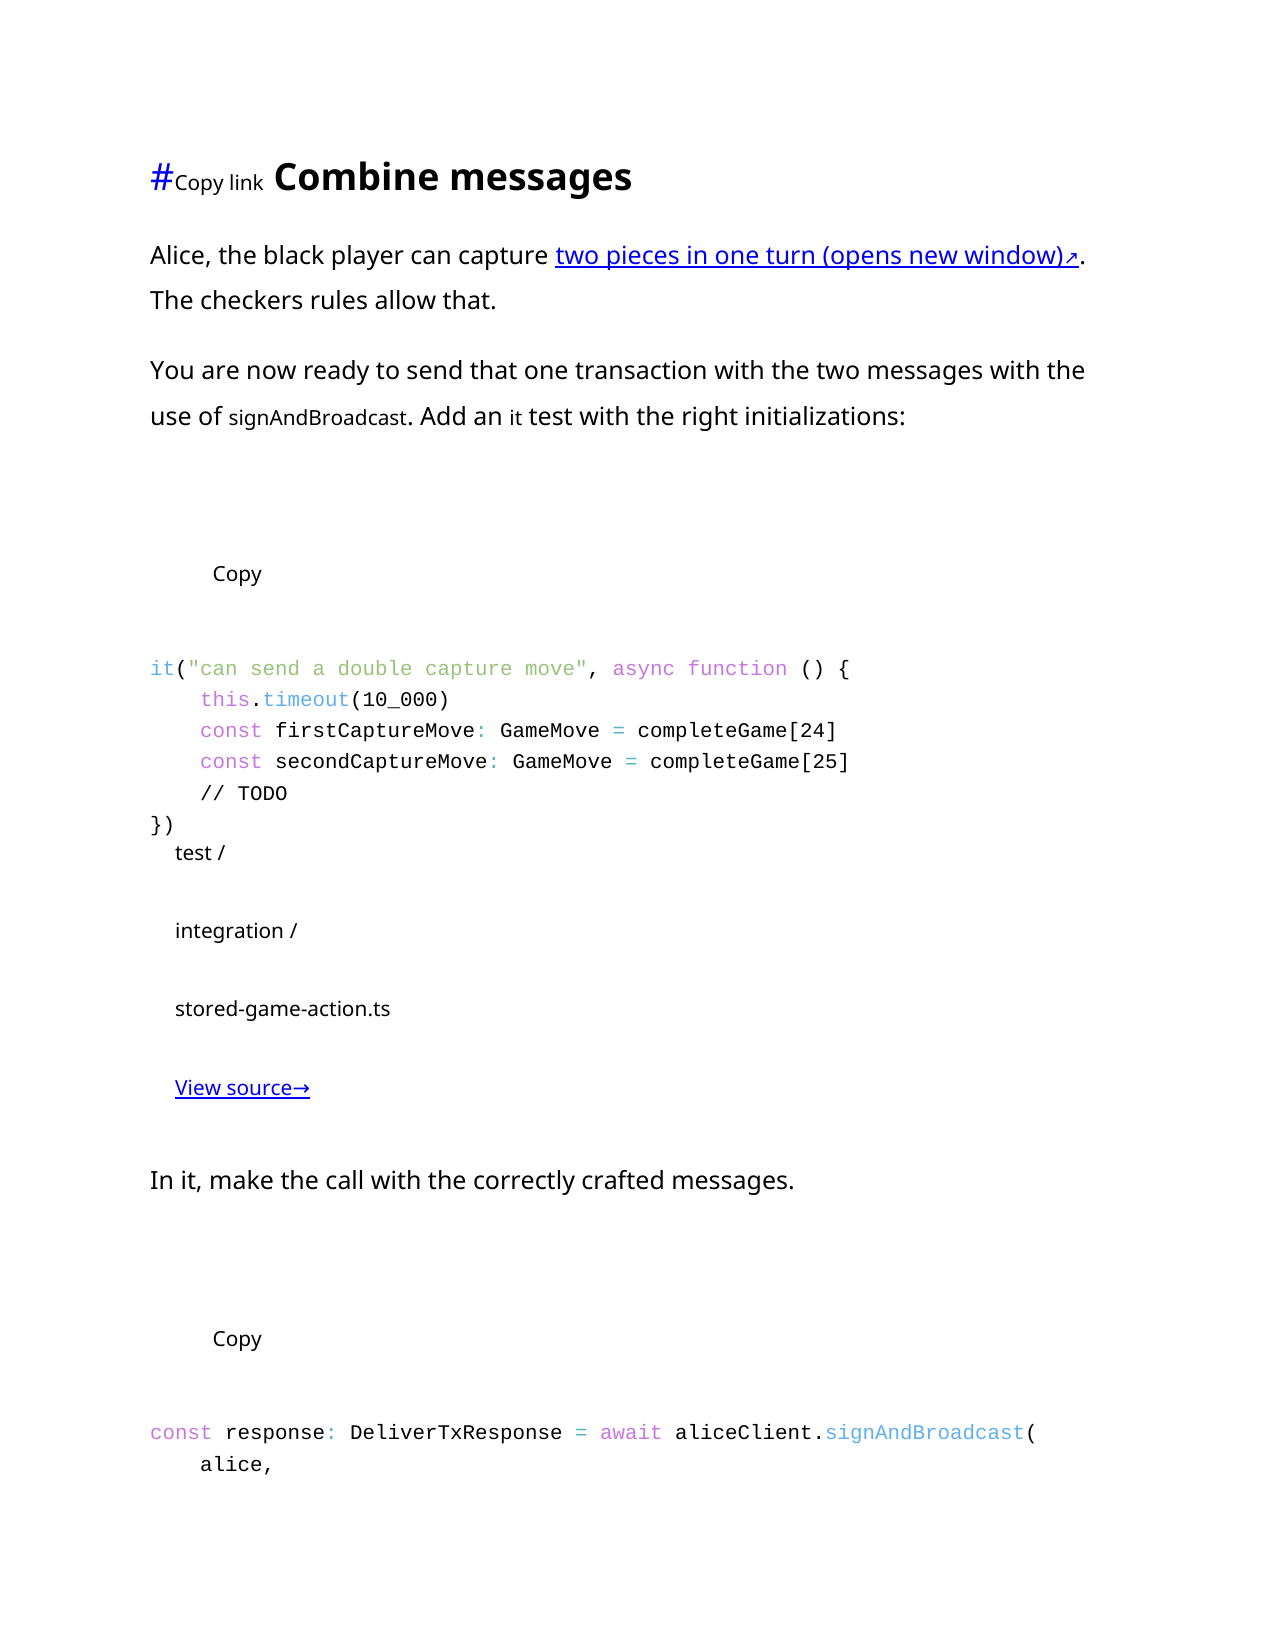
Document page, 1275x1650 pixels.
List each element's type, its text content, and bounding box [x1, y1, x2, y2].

text const response: DeliverTxResponse = await aliceClient.signAndBroadcast( [150, 1415, 1125, 1446]
text In it, make the call with the correctly crafted messages. [150, 1151, 1125, 1197]
text You are now ready to send that one transaction with the two messages with the use of signAndBroadcast. Add an it test with the right initializations: [150, 342, 1125, 432]
text alice, [150, 1446, 1125, 1477]
text it("can send a double capture move", async function () { [150, 650, 1125, 681]
text Copy [194, 1309, 1094, 1365]
text View source→ [175, 1073, 1080, 1101]
text stored-game-action.ts [175, 994, 1100, 1023]
text }) [150, 806, 1125, 838]
text const secondCaptureMove: GameMove = completeGame[25] [150, 744, 1125, 775]
text test / [175, 838, 1100, 866]
text this.timeout(10_000) [150, 681, 1125, 713]
text #Copy link Combine messages [150, 150, 1125, 201]
text integration / [175, 916, 1100, 944]
text Alice, the black player can capture two pieces in one turn (opens new window)↗. The checkers rules allow that. [150, 226, 1125, 317]
text const firstCaptureMove: GameMove = completeGame[24] [150, 713, 1125, 744]
text Copy [194, 545, 1094, 600]
text // TODO [150, 775, 1125, 806]
